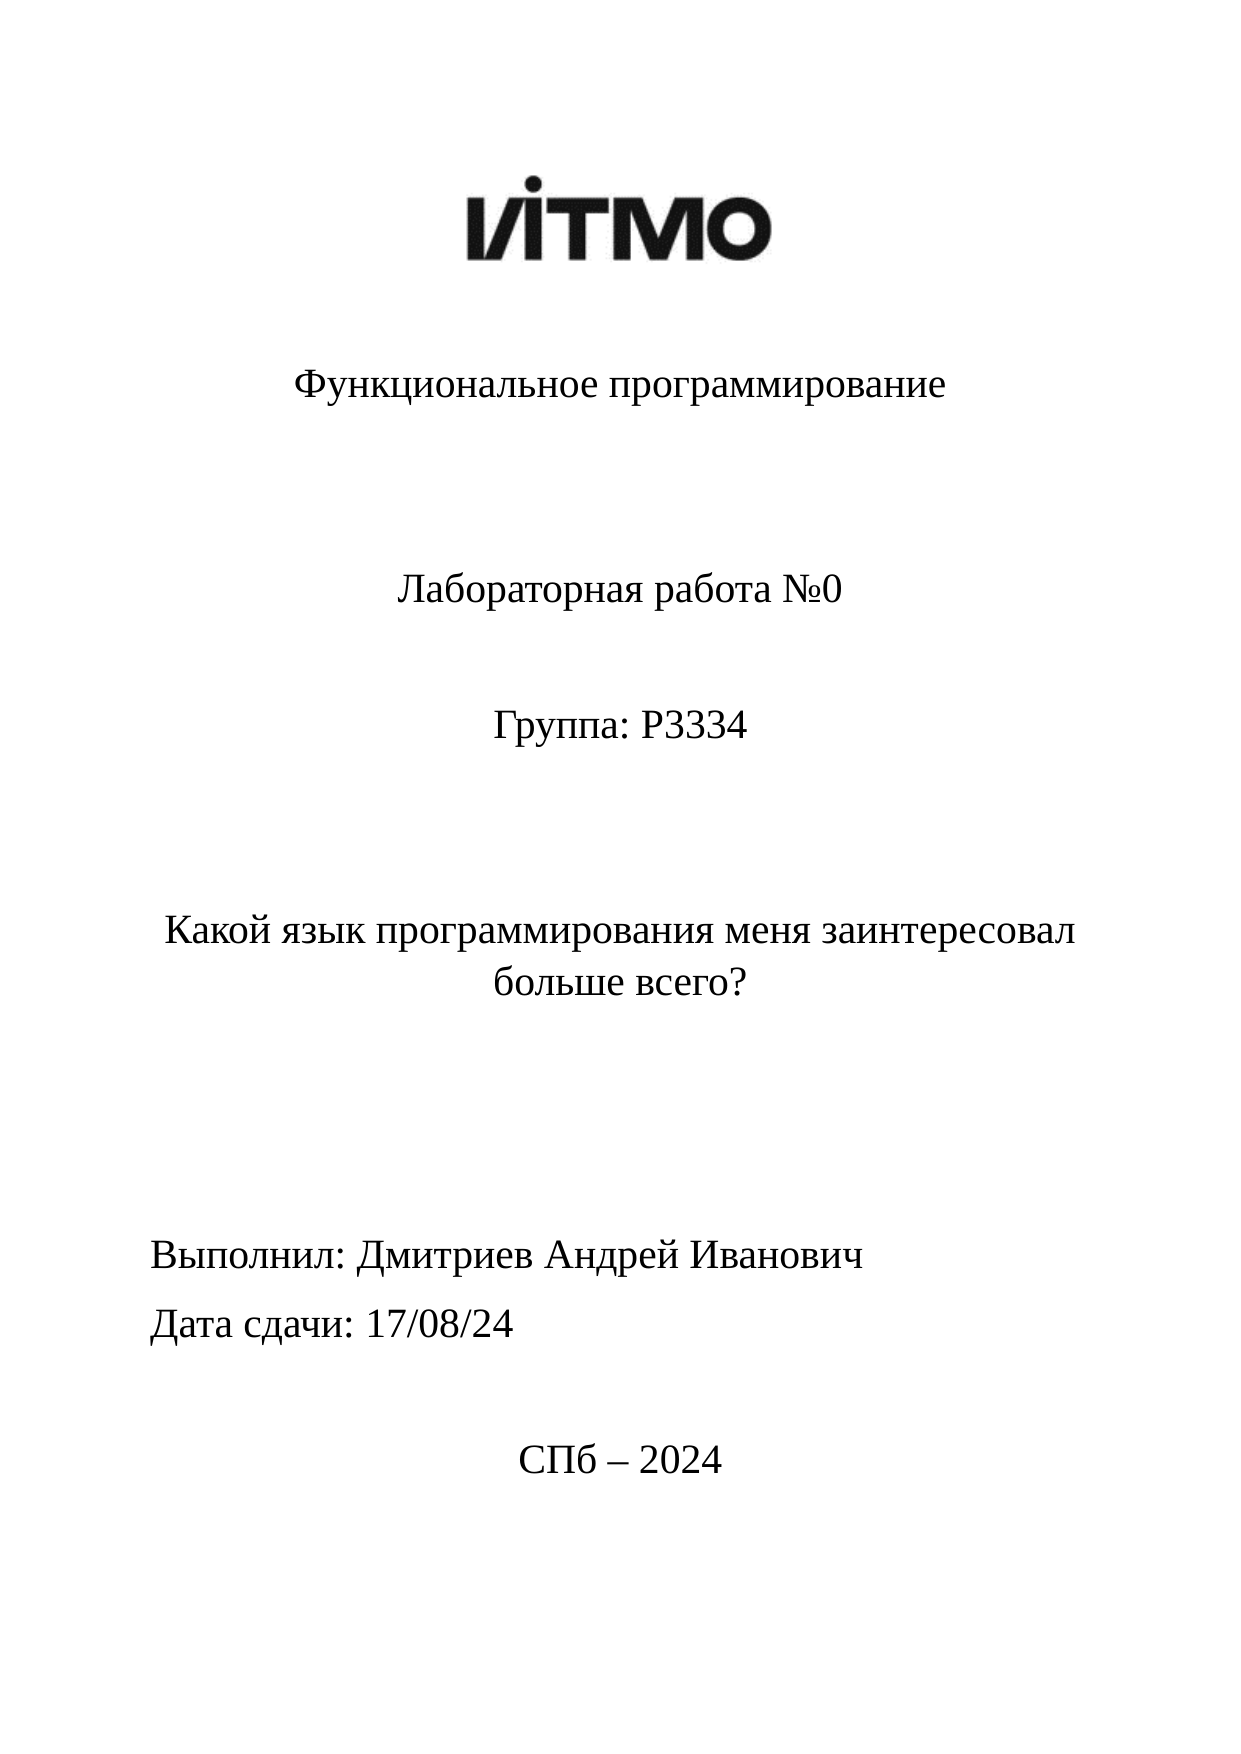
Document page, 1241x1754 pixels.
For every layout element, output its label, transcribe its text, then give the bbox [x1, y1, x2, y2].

text Какой язык программирования меня заинтересовал больше всего? [150, 905, 1090, 1004]
text Выполнил: Дмитриев Андрей Иванович [150, 1230, 1090, 1278]
text Группа: P3334 [150, 700, 1090, 748]
text Дата сдачи: 17/08/24 [150, 1298, 1090, 1346]
picture [451, 150, 789, 294]
text Лабораторная работа №0 [150, 563, 1090, 611]
text СПб – 2024 [150, 1435, 1090, 1483]
text Функциональное программирование [150, 358, 1090, 406]
